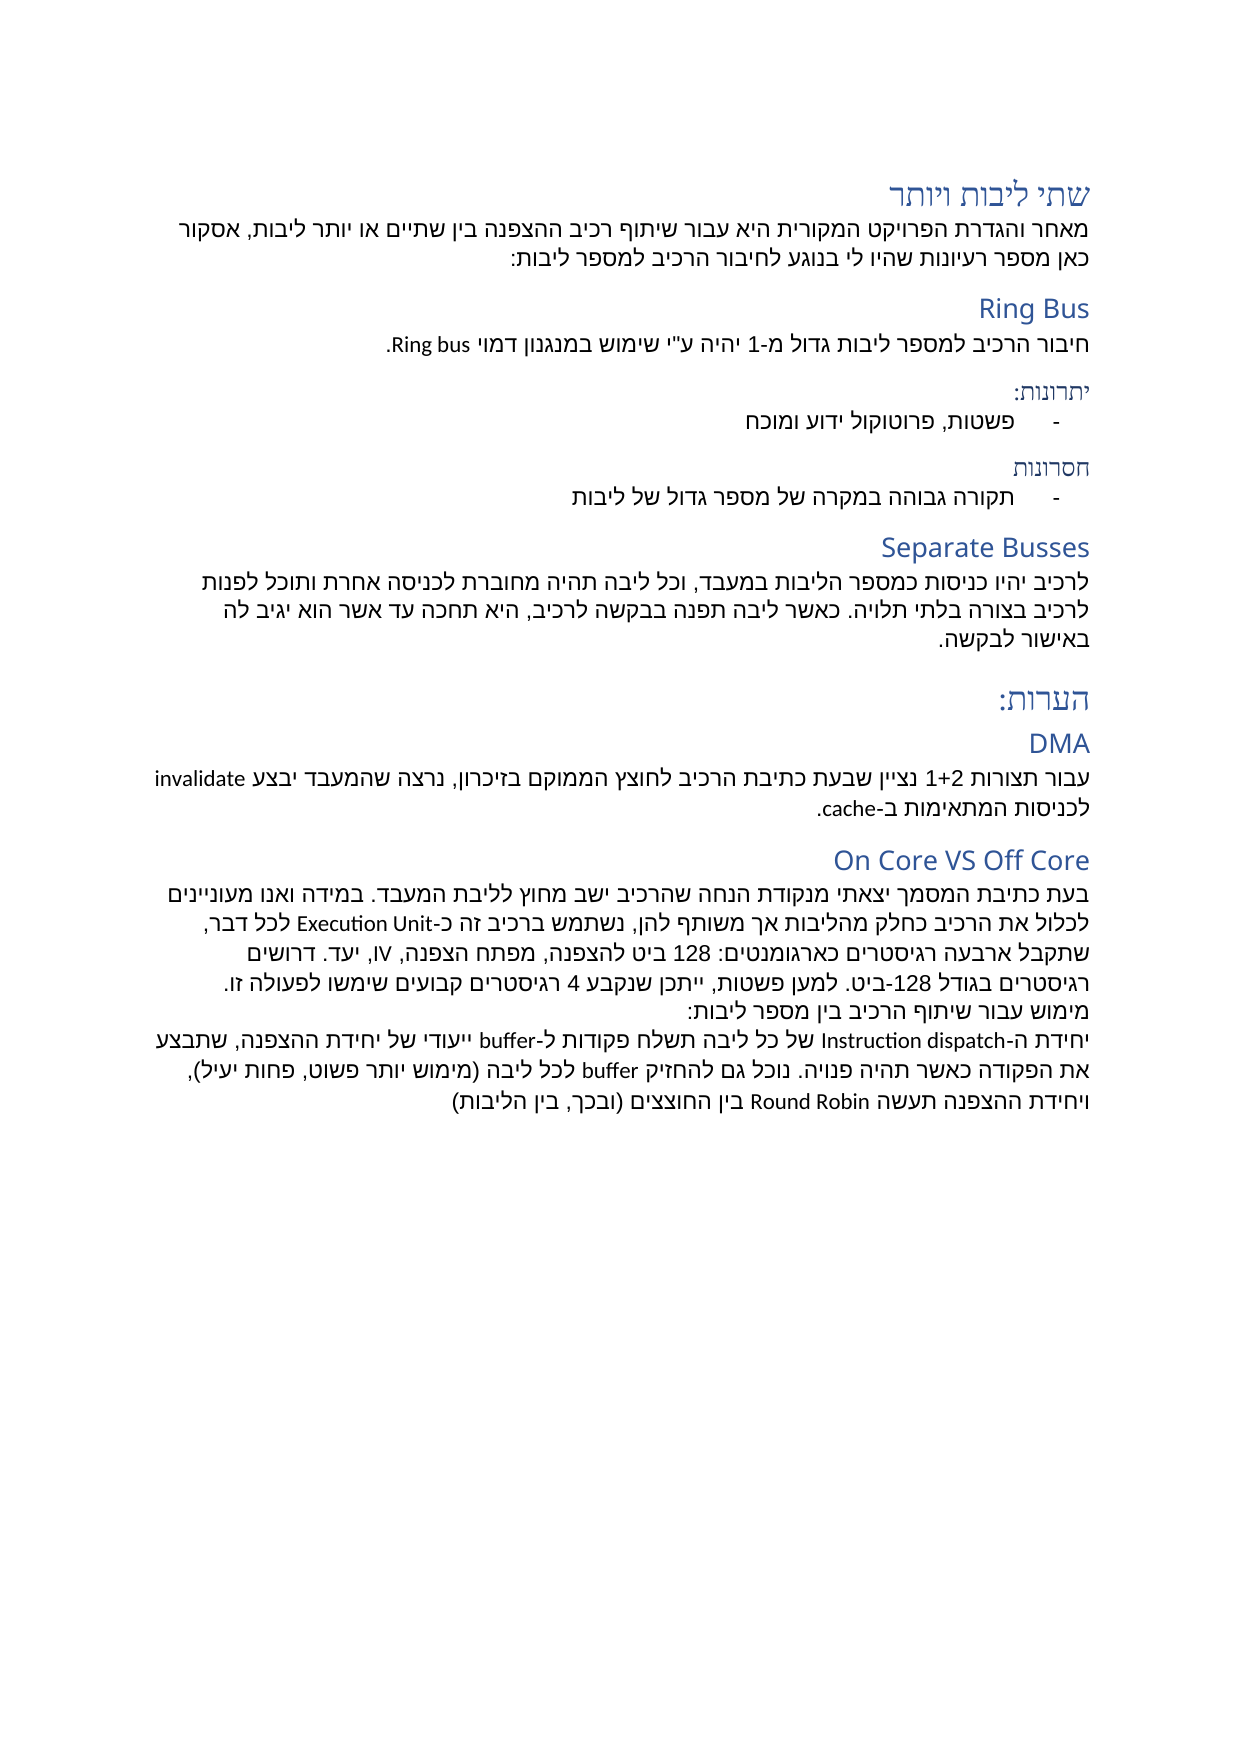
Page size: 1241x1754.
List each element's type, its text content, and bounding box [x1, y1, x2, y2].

text חיבור הרכיב למספר ליבות גדול מ-1 יהיה ע"י שימוש במנגנון דמוי Ring bus. [150, 330, 1090, 358]
list פשטות, פרוטוקול ידוע ומוכח [150, 408, 1053, 434]
text בעת כתיבת המסמך יצאתי מנקודת הנחה שהרכיב ישב מחוץ לליבת המעבד. במידה ואנו מעוניינים לכלול את הרכיב כחלק מהליבות אך משותף להן, נשתמש ברכיב זה כ-Execution Unit לכל דבר, שתקבל ארבעה רגיסטרים כארגומנטים: 128 ביט להצפנה, מפתח הצפנה, IV, יעד. דרושים רגיסטרים בגודל 128-ביט. למען פשטות, ייתכן שנקבע 4 רגיסטרים קבועים שימשו לפעולה זו. מימוש עבור שיתוף הרכיב בין מספר ליבות: יחידת ה-Instruction dispatch של כל ליבה תשלח פקודות ל-buffer ייעודי של יחידת ההצפנה, שתבצע את הפקודה כאשר תהיה פנויה. נוכל גם להחזיק buffer לכל ליבה (מימוש יותר פשוט, פחות יעיל), ויחידת ההצפנה תעשה Round Robin בין החוצצים (ובכך, בין הליבות) [150, 881, 1090, 1115]
subtitle On Core VS Off Core [150, 841, 1090, 878]
subtitle שתי ליבות ויותר [150, 175, 1090, 213]
subtitle DMA [150, 724, 1090, 761]
subtitle Separate Busses [150, 529, 1090, 566]
text עבור תצורות 1+2 נציין שבעת כתיבת הרכיב לחוצץ הממוקם בזיכרון, נרצה שהמעבד יבצע invalidate לכניסות המתאימות ב-cache. [150, 764, 1090, 822]
text מאחר והגדרת הפרויקט המקורית היא עבור שיתוף רכיב ההצפנה בין שתיים או יותר ליבות, אסקור כאן מספר רעיונות שהיו לי בנוגע לחיבור הרכיב למספר ליבות: [150, 216, 1090, 271]
subtitle Ring Bus [150, 290, 1090, 327]
subtitle הערות: [150, 679, 1090, 717]
subtitle יתרונות: [150, 377, 1090, 405]
text לרכיב יהיו כניסות כמספר הליבות במעבד, וכל ליבה תהיה מחוברת לכניסה אחרת ותוכל לפנות לרכיב בצורה בלתי תלויה. כאשר ליבה תפנה בבקשה לרכיב, היא תחכה עד אשר הוא יגיב לה באישור לבקשה. [150, 569, 1090, 652]
list תקורה גבוהה במקרה של מספר גדול של ליבות [150, 484, 1053, 510]
subtitle חסרונות [150, 453, 1090, 481]
